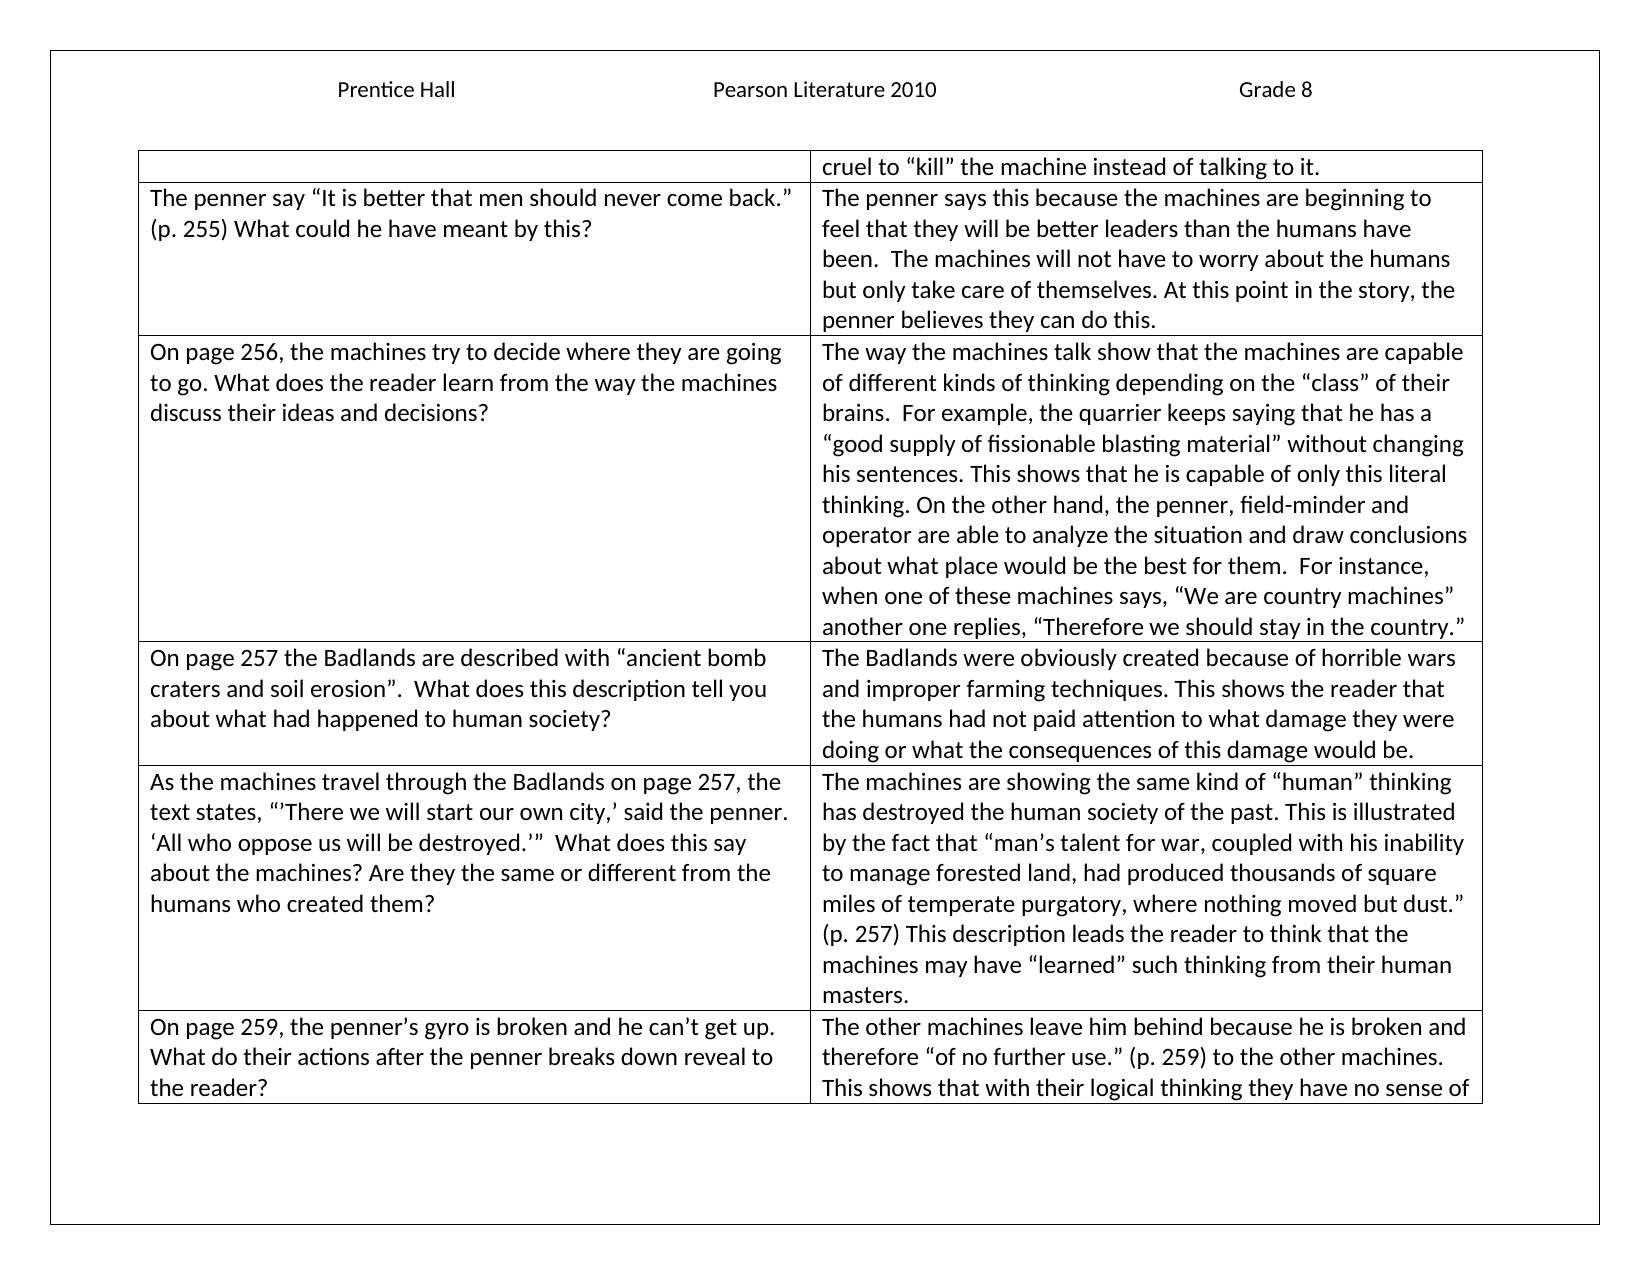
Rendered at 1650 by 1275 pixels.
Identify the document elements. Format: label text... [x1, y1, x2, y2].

table_cell The penner say “It is better that men should never come back.” (p. 255) What could he have meant by this? [139, 183, 810, 335]
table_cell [139, 1011, 810, 1102]
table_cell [139, 151, 810, 182]
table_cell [811, 1011, 1482, 1102]
table_cell The Badlands were obviously created because of horrible wars and improper farming techniques. This shows the reader that the humans had not paid attention to what damage they were doing or what the consequences of this damage would be. [811, 642, 1482, 764]
table_cell The way the machines talk show that the machines are capable of different kinds of thinking depending on the “class” of their brains. For example, the quarrier keeps saying that he has a “good supply of fissionable blasting material” without changing his sentences. This shows that he is capable of only this literal thinking. On the other hand, the penner, field-minder and operator are able to analyze the situation and draw conclusions about what place would be the best for them. For instance, when one of these machines says, “We are country machines” another one replies, “Therefore we should stay in the country.” [811, 336, 1482, 641]
table_cell On page 256, the machines try to decide where they are going to go. What does the reader learn from the way the machines discuss their ideas and decisions? [139, 336, 810, 641]
table_cell As the machines travel through the Badlands on page 257, the text states, “’There we will start our own city,’ said the penner. ‘All who oppose us will be destroyed.’” What does this say about the machines? Are they the same or different from the humans who created them? [139, 766, 810, 1010]
table_cell The machines are showing the same kind of “human” thinking has destroyed the human society of the past. This is illustrated by the fact that “man’s talent for war, coupled with his inability to manage forested land, had produced thousands of square miles of temperate purgatory, where nothing moved but dust.” (p. 257) This description leads the reader to think that the machines may have “learned” such thinking from their human masters. [811, 766, 1482, 1010]
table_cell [811, 151, 1482, 182]
table_cell The penner says this because the machines are beginning to feel that they will be better leaders than the humans have been. The machines will not have to worry about the humans but only take care of themselves. At this point in the story, the penner believes they can do this. [811, 183, 1482, 335]
table_cell On page 257 the Badlands are described with “ancient bomb craters and soil erosion”. What does this description tell you about what had happened to human society? [139, 642, 810, 764]
